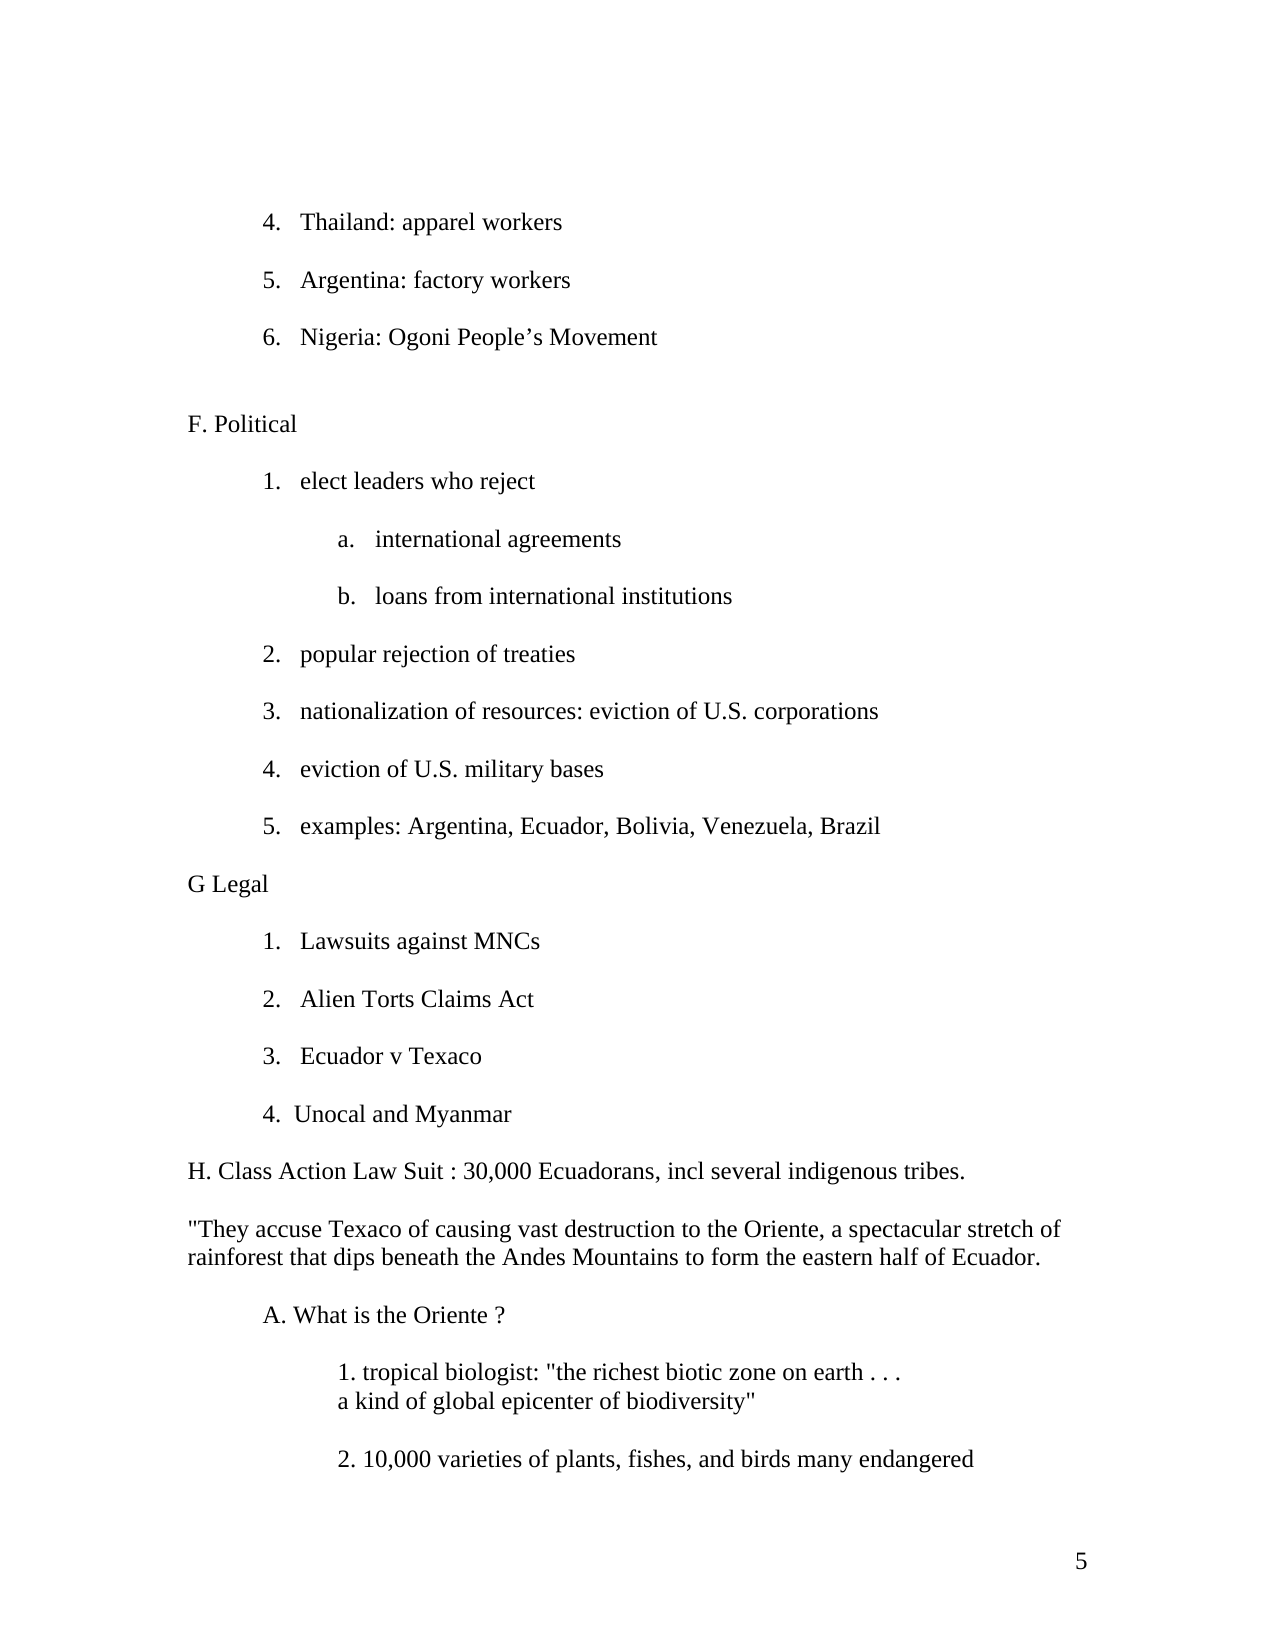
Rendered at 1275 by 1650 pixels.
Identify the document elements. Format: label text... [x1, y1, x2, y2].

text G Legal [187, 869, 1087, 897]
text 3. nationalization of resources: eviction of U.S. corporations [262, 696, 1087, 725]
text H. Class Action Law Suit : 30,000 Ecuadorans, incl several indigenous tribes. [187, 1156, 1087, 1185]
list Nigeria: Ogoni People’s Movement [262, 322, 1087, 351]
list Argentina: factory workers [262, 265, 1087, 294]
text 2. Alien Torts Claims Act [262, 984, 1087, 1012]
text 1. tropical biologist: "the richest biotic zone on earth . . . [187, 1357, 1087, 1386]
text 2. 10,000 varieties of plants, fishes, and birds many endangered [337, 1444, 1087, 1472]
text b. loans from international institutions [337, 581, 1087, 610]
text 4. eviction of U.S. military bases [262, 754, 1087, 782]
text 4. Unocal and Myanmar [187, 1099, 1087, 1127]
list Lawsuits against MNCs [262, 926, 1087, 955]
text 2. popular rejection of treaties [262, 639, 1087, 667]
list international agreements [337, 524, 1087, 552]
text a kind of global epicenter of biodiversity" [262, 1386, 1087, 1415]
text 3. Ecuador v Texaco [262, 1041, 1087, 1070]
text 5. examples: Argentina, Ecuador, Bolivia, Venezuela, Brazil [262, 811, 1087, 840]
text A. What is the Oriente ? [187, 1300, 1087, 1329]
text F. Political [187, 409, 1087, 437]
text 4. Thailand: apparel workers [262, 207, 1087, 236]
list elect leaders who reject [262, 466, 1087, 495]
text "They accuse Texaco of causing vast destruction to the Oriente, a spectacular stretch of rainforest that dips beneath the Andes Mountains to form the eastern half of Ecuador. [187, 1214, 1087, 1271]
